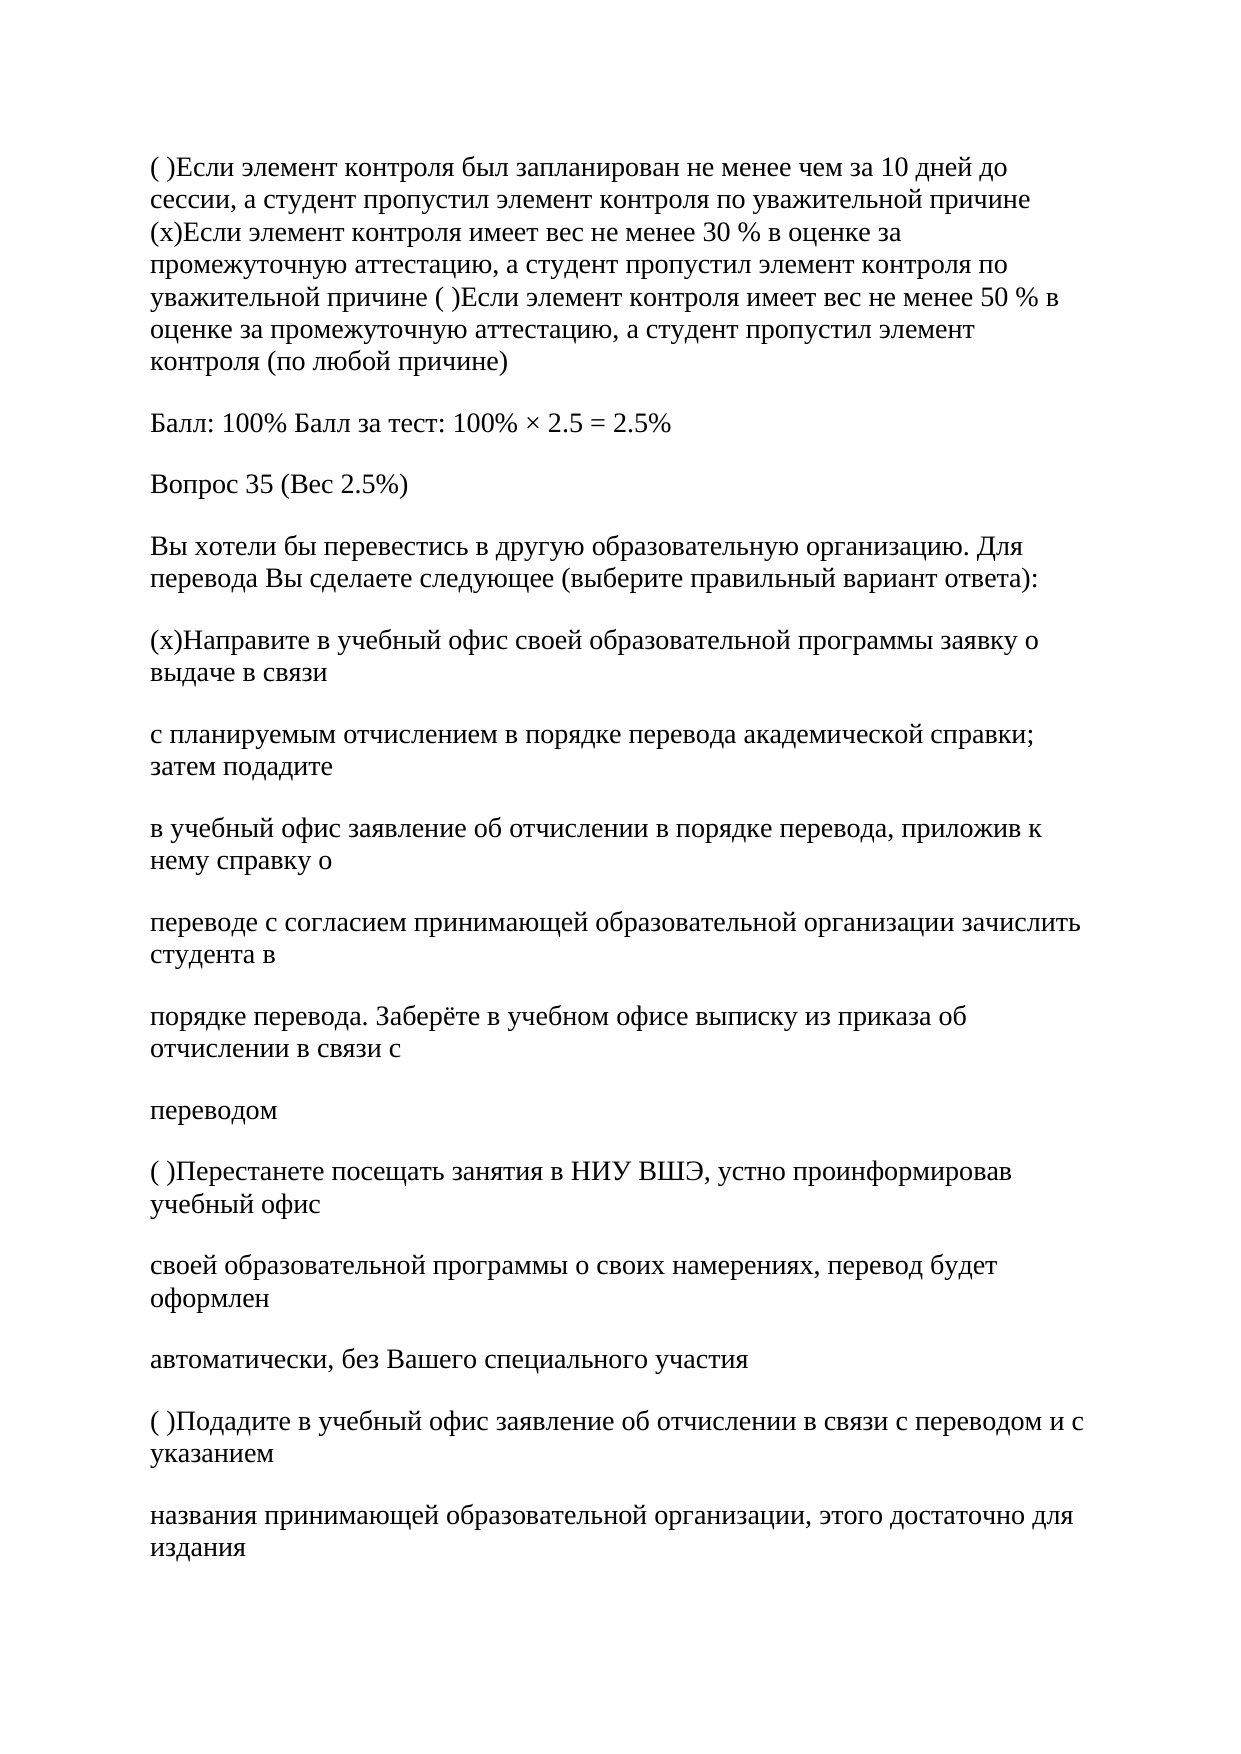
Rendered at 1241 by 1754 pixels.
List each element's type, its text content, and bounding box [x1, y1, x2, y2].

text своей образовательной программы о своих намерениях, перевод будет оформлен [150, 1248, 1090, 1313]
text ( )Подадите в учебный офис заявление об отчислении в связи с переводом и с указанием [150, 1404, 1090, 1469]
text в учебный офис заявление об отчислении в порядке перевода, приложив к нему справку о [150, 811, 1090, 876]
text Вы хотели бы перевестись в другую образовательную организацию. Для перевода Вы сделаете следующее (выберите правильный вариант ответа): [150, 529, 1090, 594]
text Вопрос 35 (Вес 2.5%) [150, 467, 1090, 500]
text переводе с согласием принимающей образовательной организации зачислить студента в [150, 905, 1090, 970]
text ( )Если элемент контроля был запланирован не менее чем за 10 дней до сессии, а студент пропустил элемент контроля по уважительной причине (x)Если элемент контроля имеет вес не менее 30 % в оценке за промежуточную аттестацию, а студент пропустил элемент контроля по уважительной причине ( )Если элемент контроля имеет вес не менее 50 % в оценке за промежуточную аттестацию, а студент пропустил элемент контроля (по любой причине) [150, 150, 1090, 377]
text автоматически, без Вашего специального участия [150, 1342, 1090, 1375]
text с планируемым отчислением в порядке перевода академической справки; затем подадите [150, 717, 1090, 782]
text Балл: 100% Балл за тест: 100% × 2.5 = 2.5% [150, 406, 1090, 438]
text порядке перевода. Заберёте в учебном офисе выписку из приказа об отчислении в связи с [150, 999, 1090, 1064]
text названия принимающей образовательной организации, этого достаточно для издания [150, 1498, 1090, 1563]
text ( )Перестанете посещать занятия в НИУ ВШЭ, устно проинформировав учебный офис [150, 1154, 1090, 1219]
text переводом [150, 1093, 1090, 1125]
text (x)Направите в учебный офис своей образовательной программы заявку о выдаче в связи [150, 623, 1090, 688]
